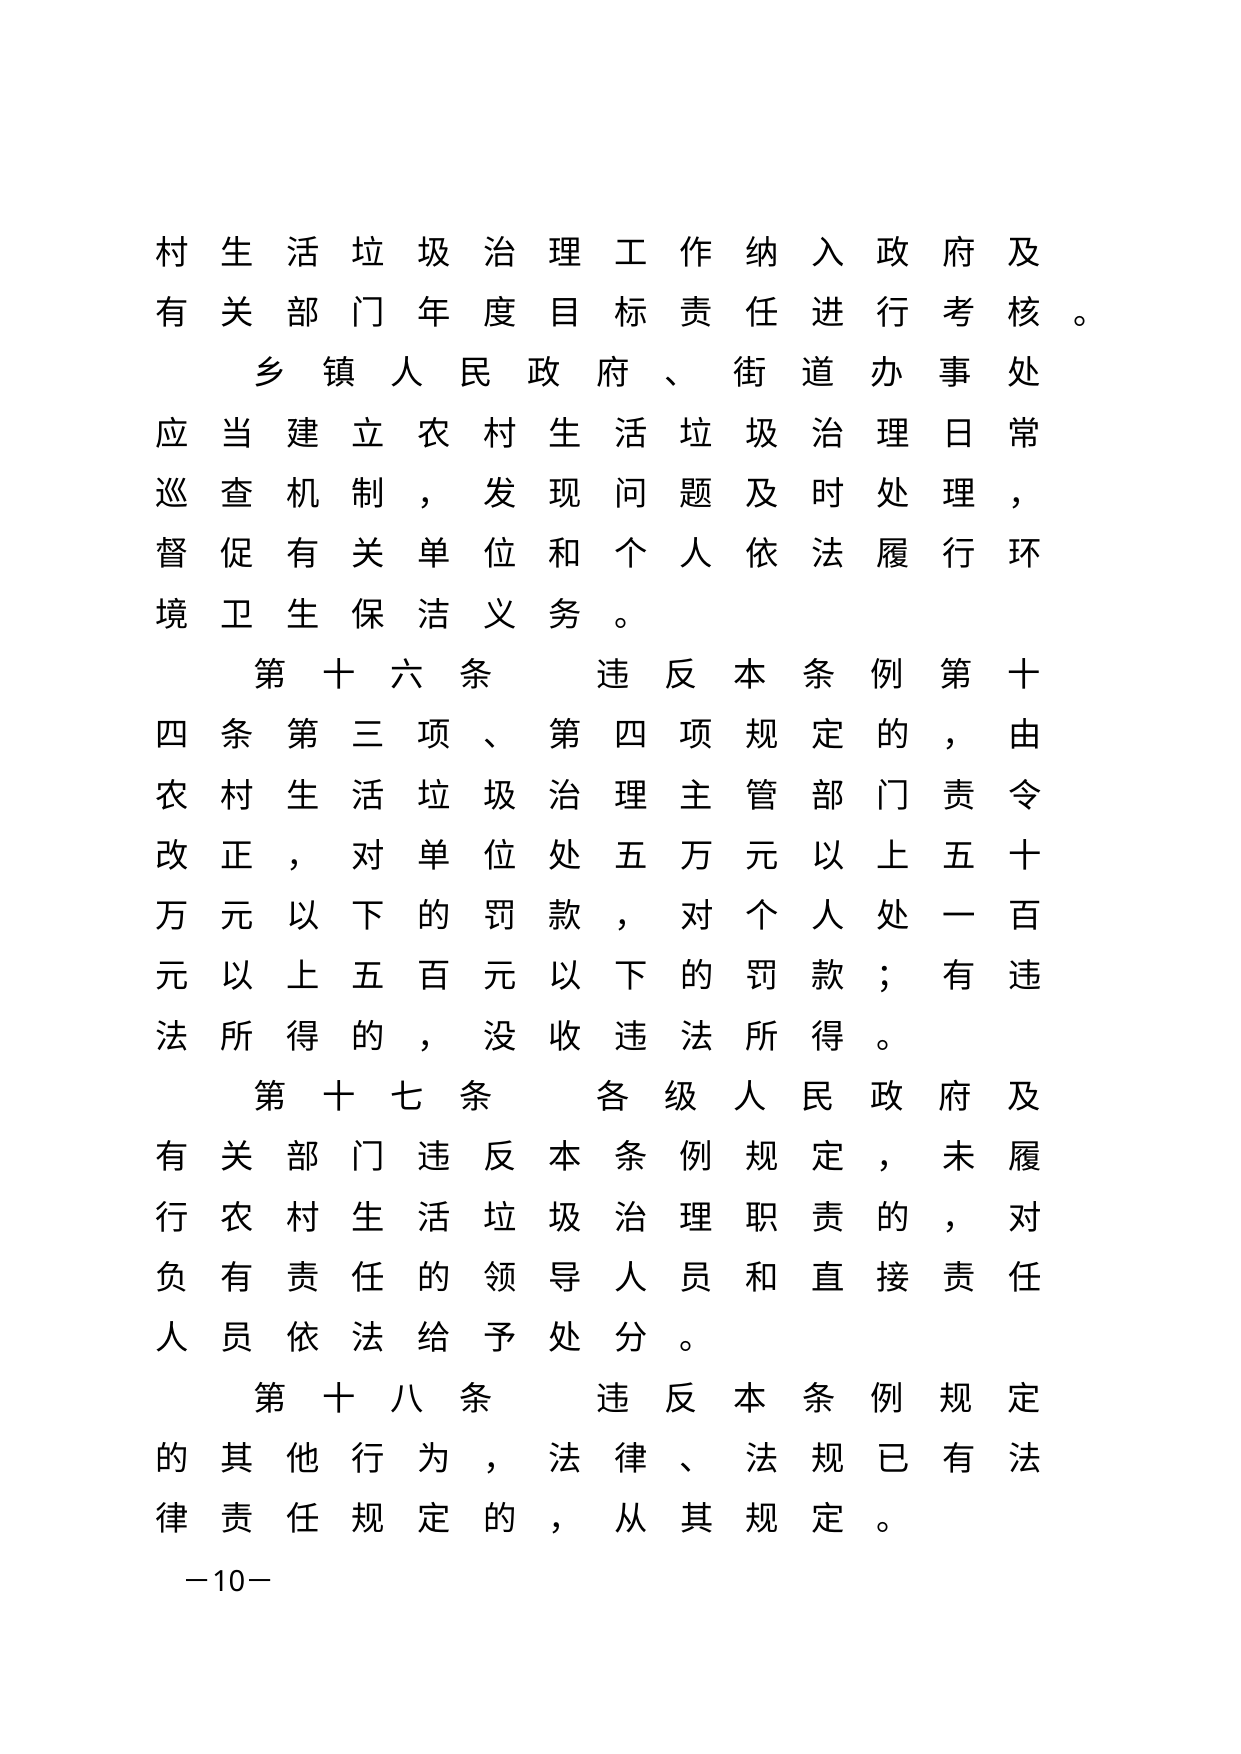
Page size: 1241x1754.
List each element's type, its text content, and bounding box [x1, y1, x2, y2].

text 第十五条 各级人民政府应当建立健全考核督查机制，将农村生活垃圾治理工作纳入政府及有关部门年度目标责任进行考核。 [155, 219, 1073, 340]
text 第十八条 违反本条例规定的其他行为，法律、法规已有法律责任规定的，从其规定。 [155, 1365, 1073, 1546]
text 第十六条 违反本条例第十四条第三项、第四项规定的，由农村生活垃圾治理主管部门责令改正，对单位处五万元以上五十万元以下的罚款，对个人处一百元以上五百元以下的罚款；有违法所得的，没收违法所得。 [155, 642, 1073, 1064]
text 乡镇人民政府、街道办事处应当建立农村生活垃圾治理日常巡查机制，发现问题及时处理，督促有关单位和个人依法履行环境卫生保洁义务。 [155, 340, 1073, 642]
text 第十七条 各级人民政府及有关部门违反本条例规定，未履行农村生活垃圾治理职责的，对负有责任的领导人员和直接责任人员依法给予处分。 [155, 1064, 1073, 1365]
